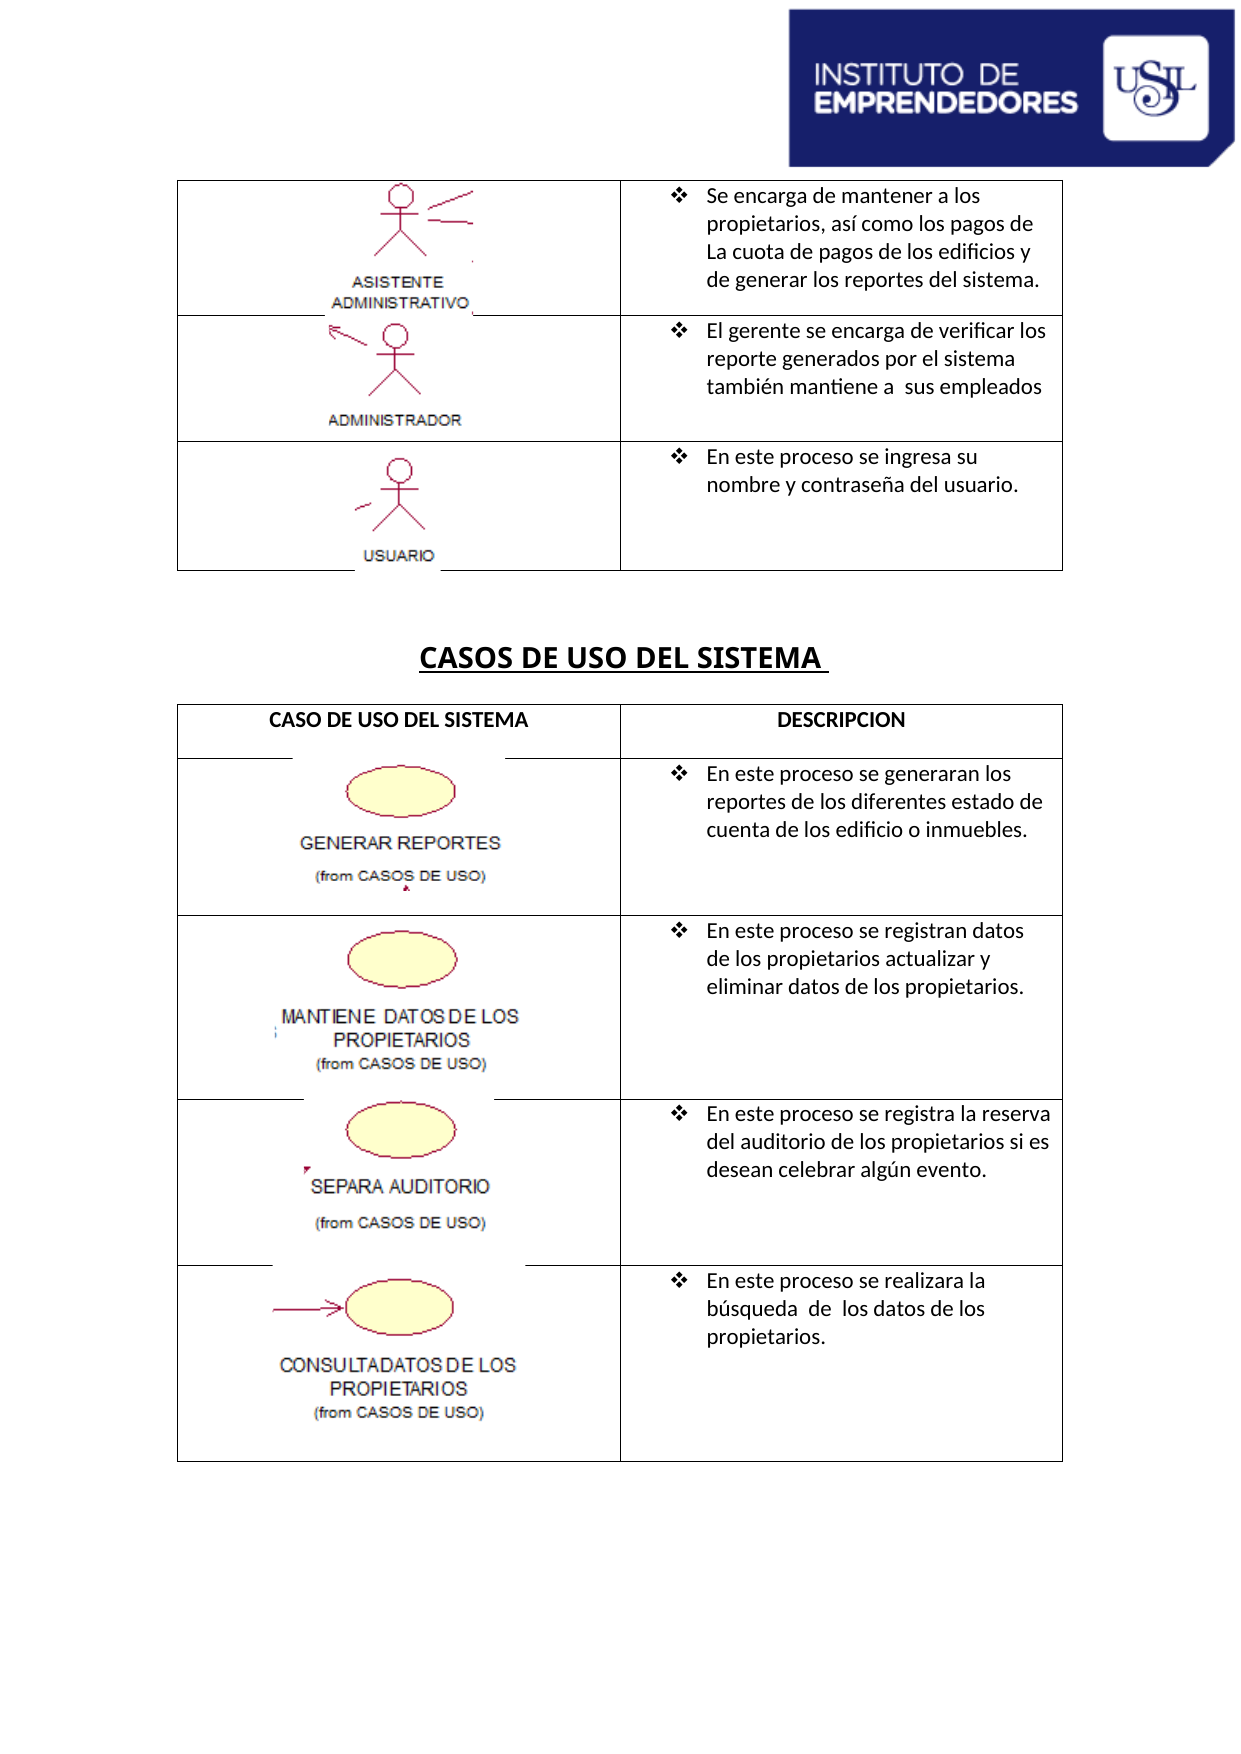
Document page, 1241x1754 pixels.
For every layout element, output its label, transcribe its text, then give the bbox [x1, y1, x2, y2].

table_cell En este proceso se registra la reserva del auditorio de los propietarios si es desean celebrar algún evento. [621, 1100, 1062, 1265]
table_cell [178, 1100, 620, 1265]
table_cell [178, 181, 324, 315]
table_cell Se encarga de mantener a los propietarios, así como los pagos de La cuota de pagos de los edificios y de generar los reportes del sistema. [621, 181, 1062, 315]
text CASOS DE USO DEL SISTEMA [177, 638, 1063, 677]
table_cell En este proceso se realizara la búsqueda de los datos de los propietarios. [621, 1266, 1062, 1461]
table_header DESCRIPCION [621, 705, 1062, 758]
table_cell [474, 181, 620, 315]
table_cell [178, 316, 620, 441]
table_cell El gerente se encarga de verificar los reporte generados por el sistema también mantiene a sus empleados [621, 316, 1062, 441]
table_cell [178, 442, 354, 570]
table_cell [178, 759, 620, 915]
table_cell [178, 1266, 620, 1461]
table_header CASO DE USO DEL SISTEMA [178, 705, 620, 758]
picture [784, 0, 1239, 180]
table_cell En este proceso se generaran los reportes de los diferentes estado de cuenta de los edificio o inmuebles. [621, 759, 1062, 915]
table_cell [178, 916, 620, 1098]
table_cell En este proceso se ingresa su nombre y contraseña del usuario. [621, 442, 1062, 570]
table_cell En este proceso se registran datos de los propietarios actualizar y eliminar datos de los propietarios. [621, 916, 1062, 1098]
table_cell [441, 442, 620, 570]
